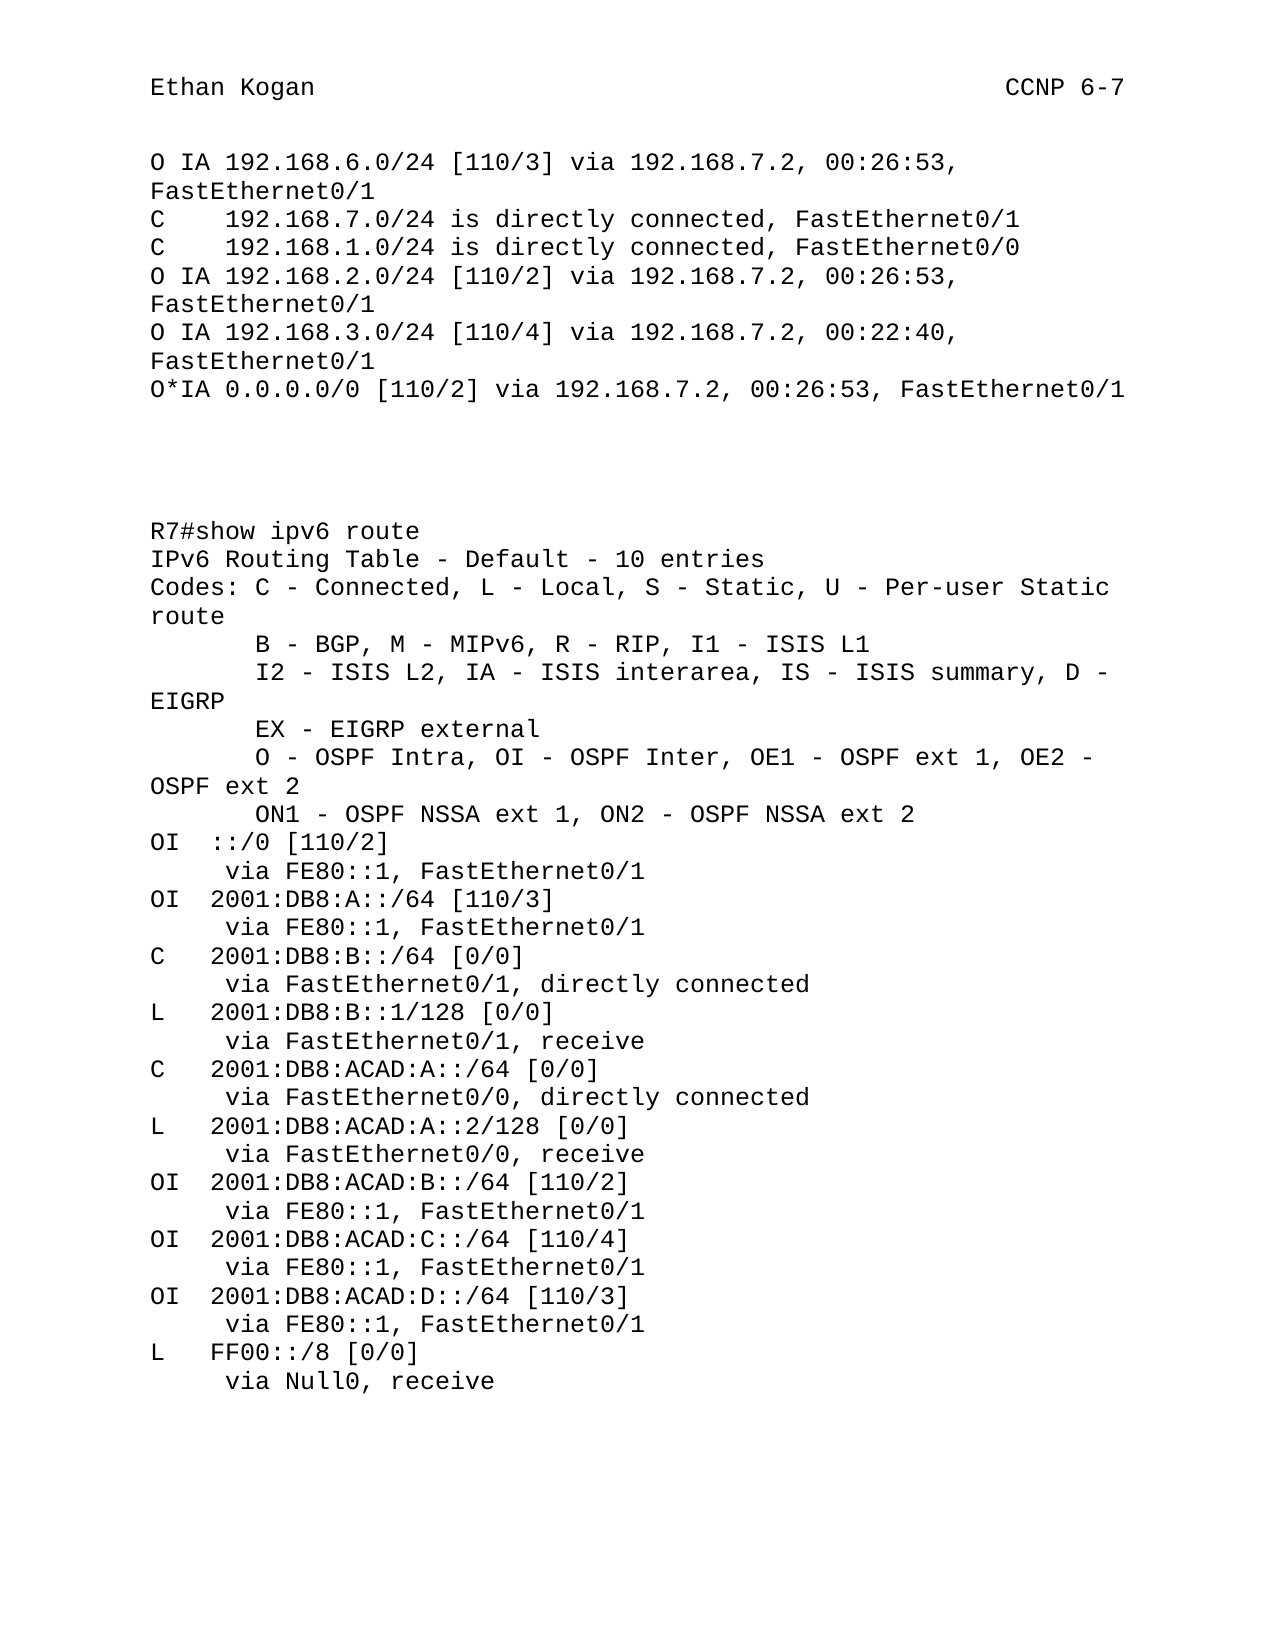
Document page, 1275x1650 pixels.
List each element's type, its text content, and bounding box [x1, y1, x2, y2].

text O IA 192.168.2.0/24 [110/2] via 192.168.7.2, 00:26:53, FastEthernet0/1 [150, 263, 1125, 320]
text L 2001:DB8:ACAD:A::2/128 [0/0] [150, 1113, 1125, 1142]
text L 2001:DB8:B::1/128 [0/0] [150, 1000, 1125, 1028]
text Codes: C - Connected, L - Local, S - Static, U - Per-user Static route [150, 575, 1125, 632]
text I2 - ISIS L2, IA - ISIS interarea, IS - ISIS summary, D - EIGRP [150, 660, 1125, 717]
text EX - EIGRP external [150, 717, 1125, 745]
text C 2001:DB8:B::/64 [0/0] [150, 943, 1125, 972]
text via FastEthernet0/1, directly connected [150, 972, 1125, 1000]
text via FE80::1, FastEthernet0/1 [150, 858, 1125, 887]
text via FE80::1, FastEthernet0/1 [150, 1198, 1125, 1227]
text via FastEthernet0/0, receive [150, 1142, 1125, 1170]
text O IA 192.168.6.0/24 [110/3] via 192.168.7.2, 00:26:53, FastEthernet0/1 [150, 150, 1125, 207]
text C 2001:DB8:ACAD:A::/64 [0/0] [150, 1057, 1125, 1085]
text C 192.168.1.0/24 is directly connected, FastEthernet0/0 [150, 235, 1125, 263]
text R7#show ipv6 route [150, 518, 1125, 547]
text OI 2001:DB8:A::/64 [110/3] [150, 887, 1125, 915]
text O*IA 0.0.0.0/0 [110/2] via 192.168.7.2, 00:26:53, FastEthernet0/1 [150, 377, 1125, 405]
text via FastEthernet0/0, directly connected [150, 1085, 1125, 1113]
text OI 2001:DB8:ACAD:D::/64 [110/3] [150, 1283, 1125, 1312]
text via FE80::1, FastEthernet0/1 [150, 915, 1125, 943]
text L FF00::/8 [0/0] [150, 1340, 1125, 1368]
text OI 2001:DB8:ACAD:B::/64 [110/2] [150, 1170, 1125, 1198]
text OI 2001:DB8:ACAD:C::/64 [110/4] [150, 1227, 1125, 1255]
text OI ::/0 [110/2] [150, 830, 1125, 858]
text ON1 - OSPF NSSA ext 1, ON2 - OSPF NSSA ext 2 [150, 802, 1125, 830]
text via FE80::1, FastEthernet0/1 [150, 1255, 1125, 1283]
text via FE80::1, FastEthernet0/1 [150, 1312, 1125, 1340]
text IPv6 Routing Table - Default - 10 entries [150, 547, 1125, 575]
text via FastEthernet0/1, receive [150, 1028, 1125, 1057]
text via Null0, receive [150, 1368, 1125, 1397]
text C 192.168.7.0/24 is directly connected, FastEthernet0/1 [150, 207, 1125, 235]
text O - OSPF Intra, OI - OSPF Inter, OE1 - OSPF ext 1, OE2 - OSPF ext 2 [150, 745, 1125, 802]
text O IA 192.168.3.0/24 [110/4] via 192.168.7.2, 00:22:40, FastEthernet0/1 [150, 320, 1125, 377]
text B - BGP, M - MIPv6, R - RIP, I1 - ISIS L1 [150, 632, 1125, 660]
